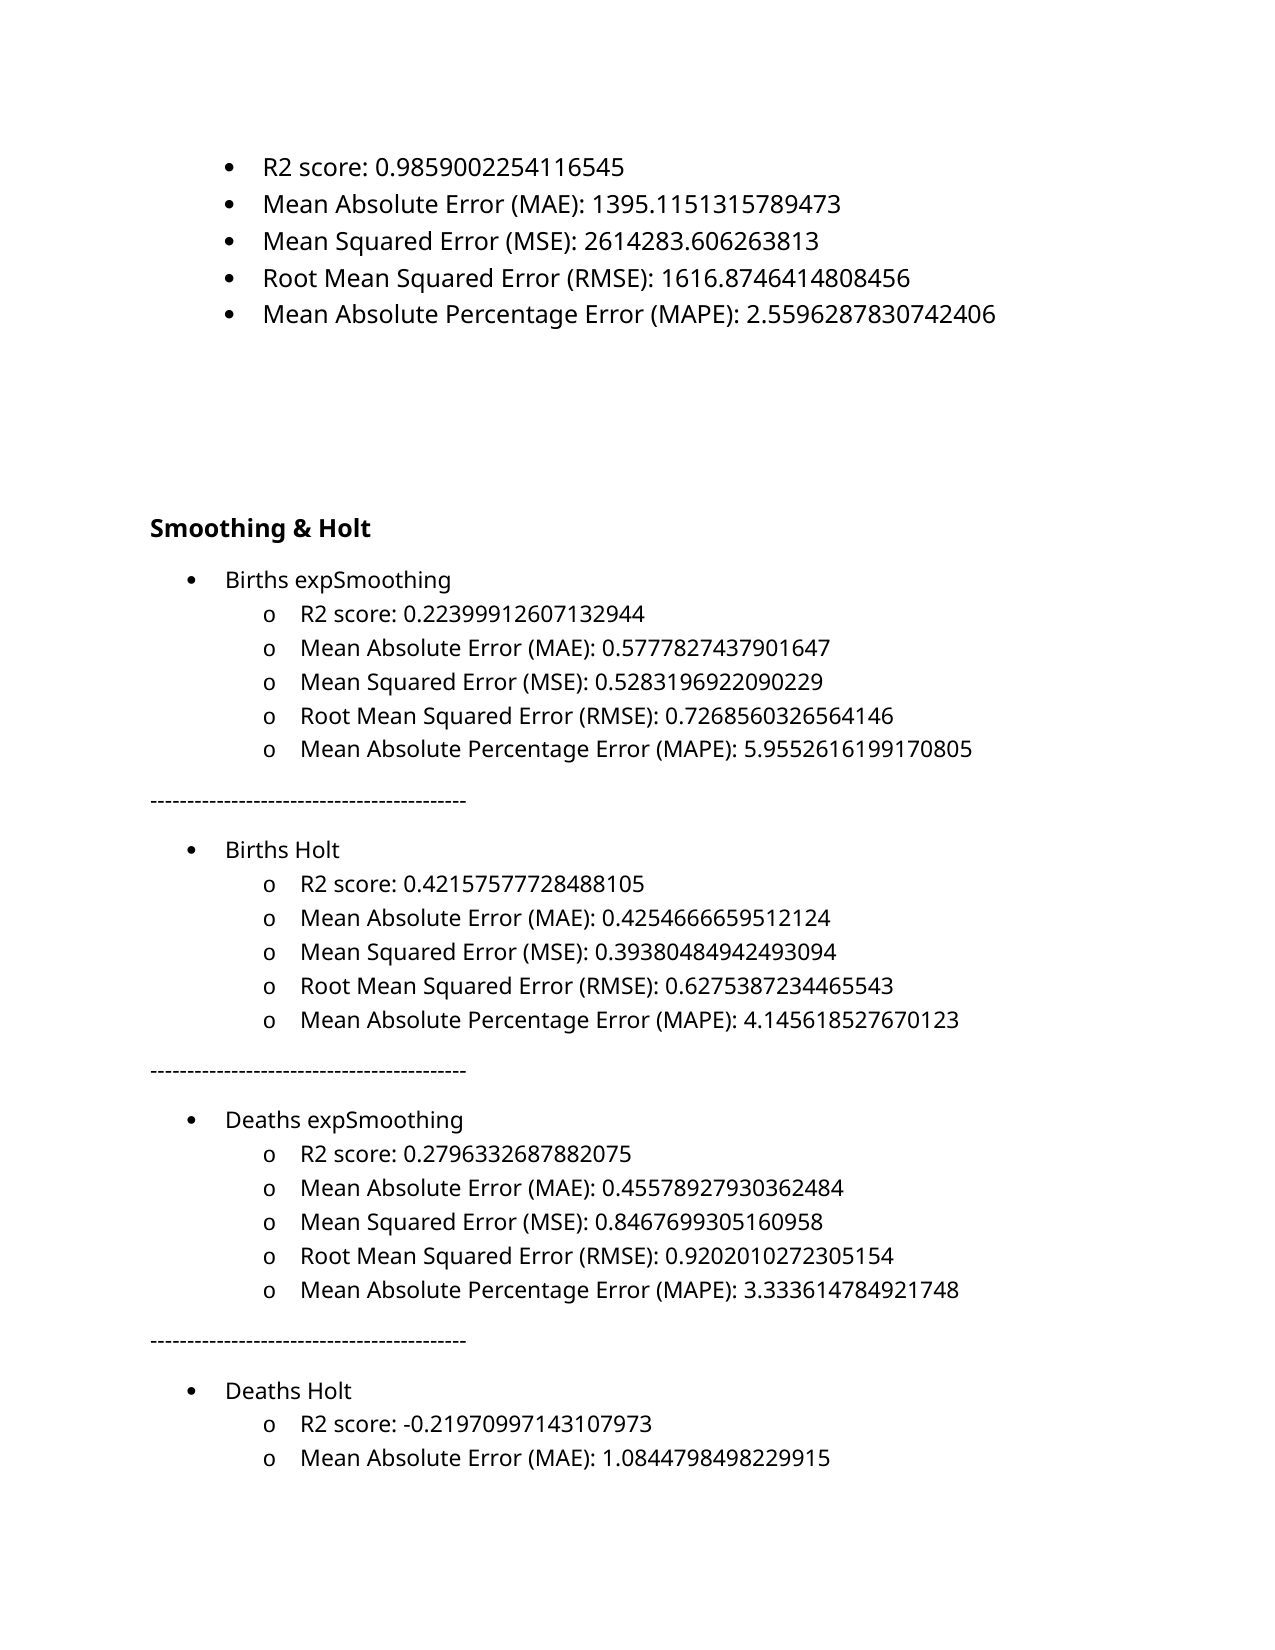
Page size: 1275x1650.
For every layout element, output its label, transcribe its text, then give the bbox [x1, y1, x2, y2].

list Root Mean Squared Error (RMSE): 0.7268560326564146 [262, 699, 1125, 731]
list R2 score: 0.42157577728488105 [262, 868, 1125, 899]
list Mean Absolute Error (MAE): 0.4254666659512124 [262, 902, 1125, 933]
text Smoothing & Holt [150, 511, 1125, 545]
list Root Mean Squared Error (RMSE): 0.9202010272305154 [262, 1240, 1125, 1271]
list Mean Squared Error (MSE): 0.8467699305160958 [262, 1206, 1125, 1237]
list Mean Absolute Error (MAE): 1395.1151315789473 [225, 187, 1125, 221]
list Mean Absolute Error (MAE): 1.0844798498229915 [262, 1442, 1125, 1473]
list Births expSmoothing [187, 564, 1125, 596]
list Root Mean Squared Error (RMSE): 1616.8746414808456 [225, 260, 1125, 294]
list Root Mean Squared Error (RMSE): 0.6275387234465543 [262, 970, 1125, 1001]
list R2 score: -0.21970997143107973 [262, 1408, 1125, 1440]
list R2 score: 0.9859002254116545 [225, 150, 1125, 184]
list Mean Squared Error (MSE): 0.39380484942493094 [262, 936, 1125, 967]
list R2 score: 0.2796332687882075 [262, 1138, 1125, 1169]
list Mean Absolute Percentage Error (MAPE): 2.5596287830742406 [225, 297, 1125, 331]
list R2 score: 0.22399912607132944 [262, 598, 1125, 629]
list Deaths expSmoothing [187, 1104, 1125, 1136]
list Mean Squared Error (MSE): 2614283.606263813 [225, 223, 1125, 258]
list Mean Squared Error (MSE): 0.5283196922090229 [262, 666, 1125, 697]
list Mean Absolute Percentage Error (MAPE): 4.145618527670123 [262, 1003, 1125, 1035]
list Mean Absolute Percentage Error (MAPE): 3.333614784921748 [262, 1274, 1125, 1305]
list Mean Absolute Error (MAE): 0.5777827437901647 [262, 632, 1125, 663]
list Mean Absolute Error (MAE): 0.45578927930362484 [262, 1172, 1125, 1203]
list Deaths Holt [187, 1374, 1125, 1406]
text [150, 1324, 1125, 1355]
text ------------------------------------------- [150, 1054, 1125, 1085]
list Births Holt [187, 834, 1125, 866]
text ------------------------------------------- [150, 784, 1125, 815]
list Mean Absolute Percentage Error (MAPE): 5.9552616199170805 [262, 733, 1125, 765]
